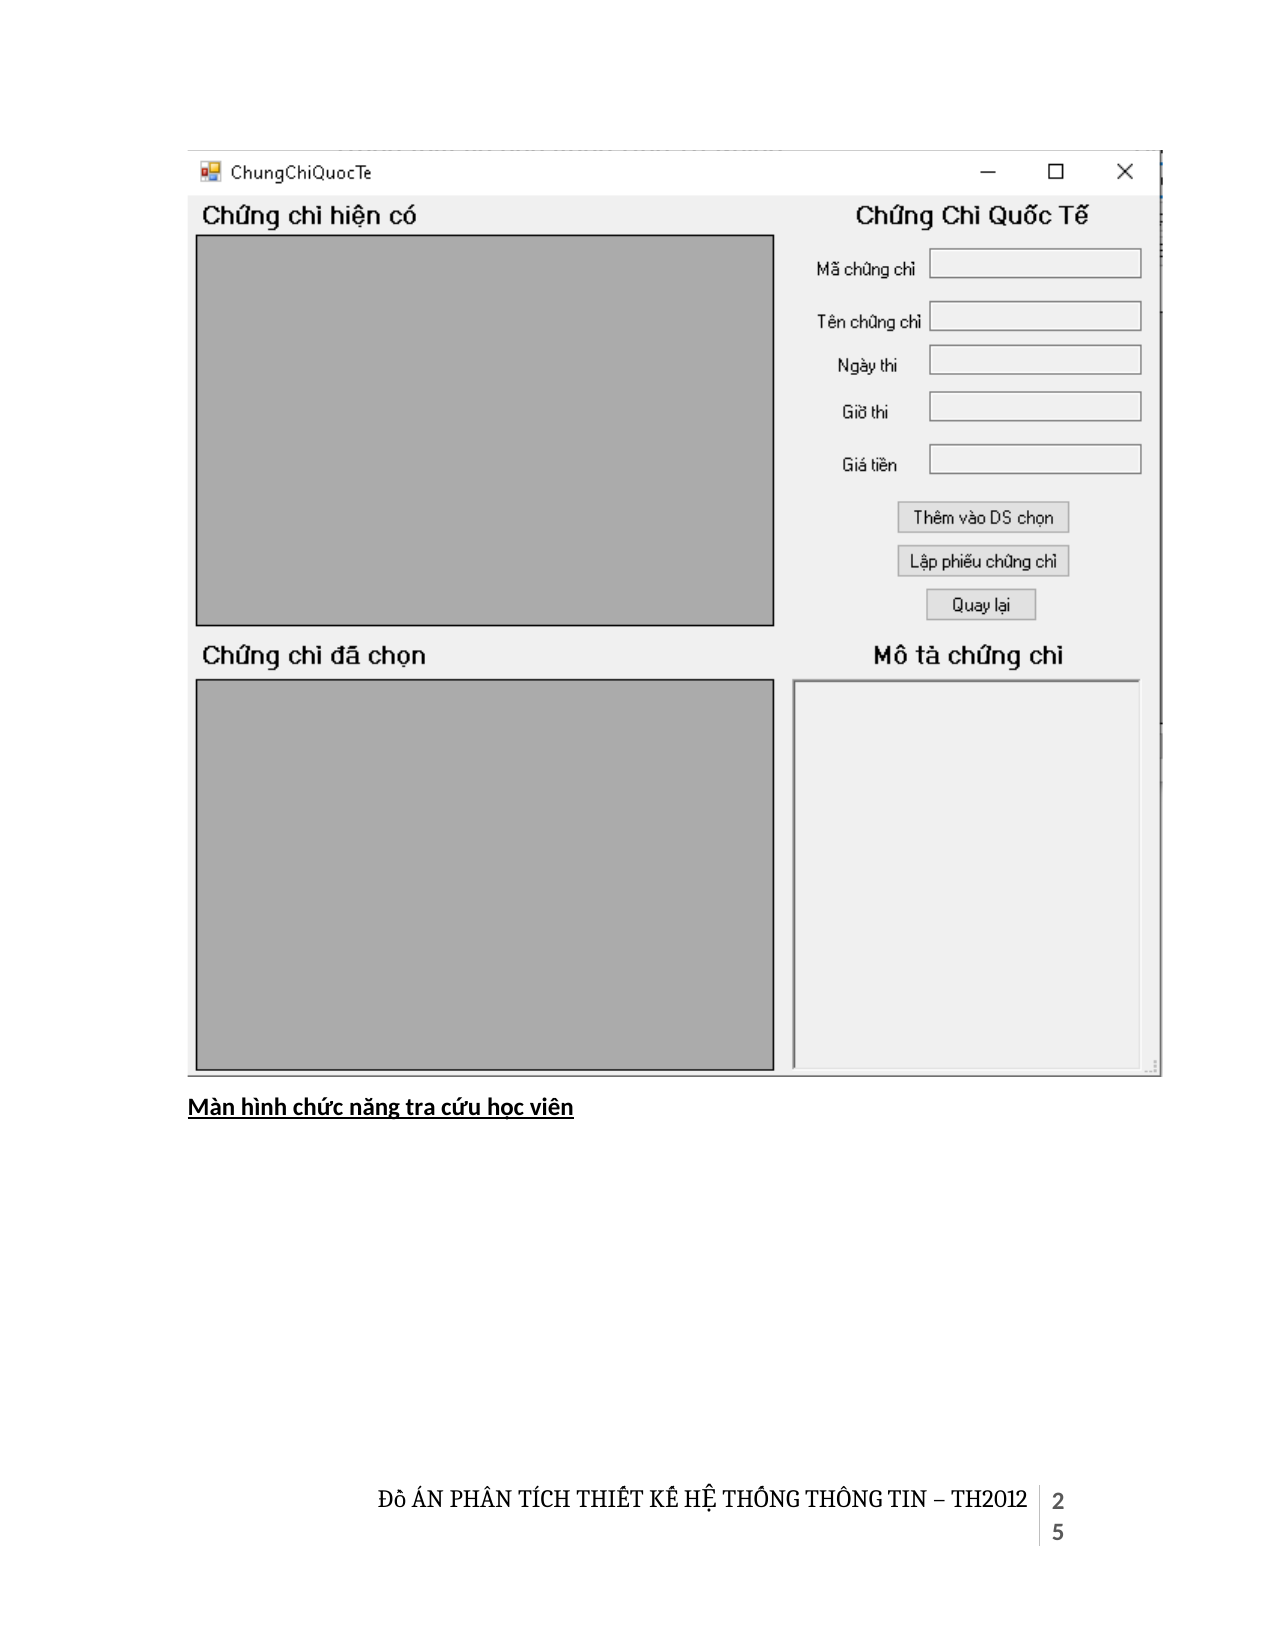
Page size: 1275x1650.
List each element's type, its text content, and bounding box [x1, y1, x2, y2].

text Màn hình chức năng tra cứu học viên [187, 1091, 1087, 1122]
picture [187, 150, 1163, 1077]
